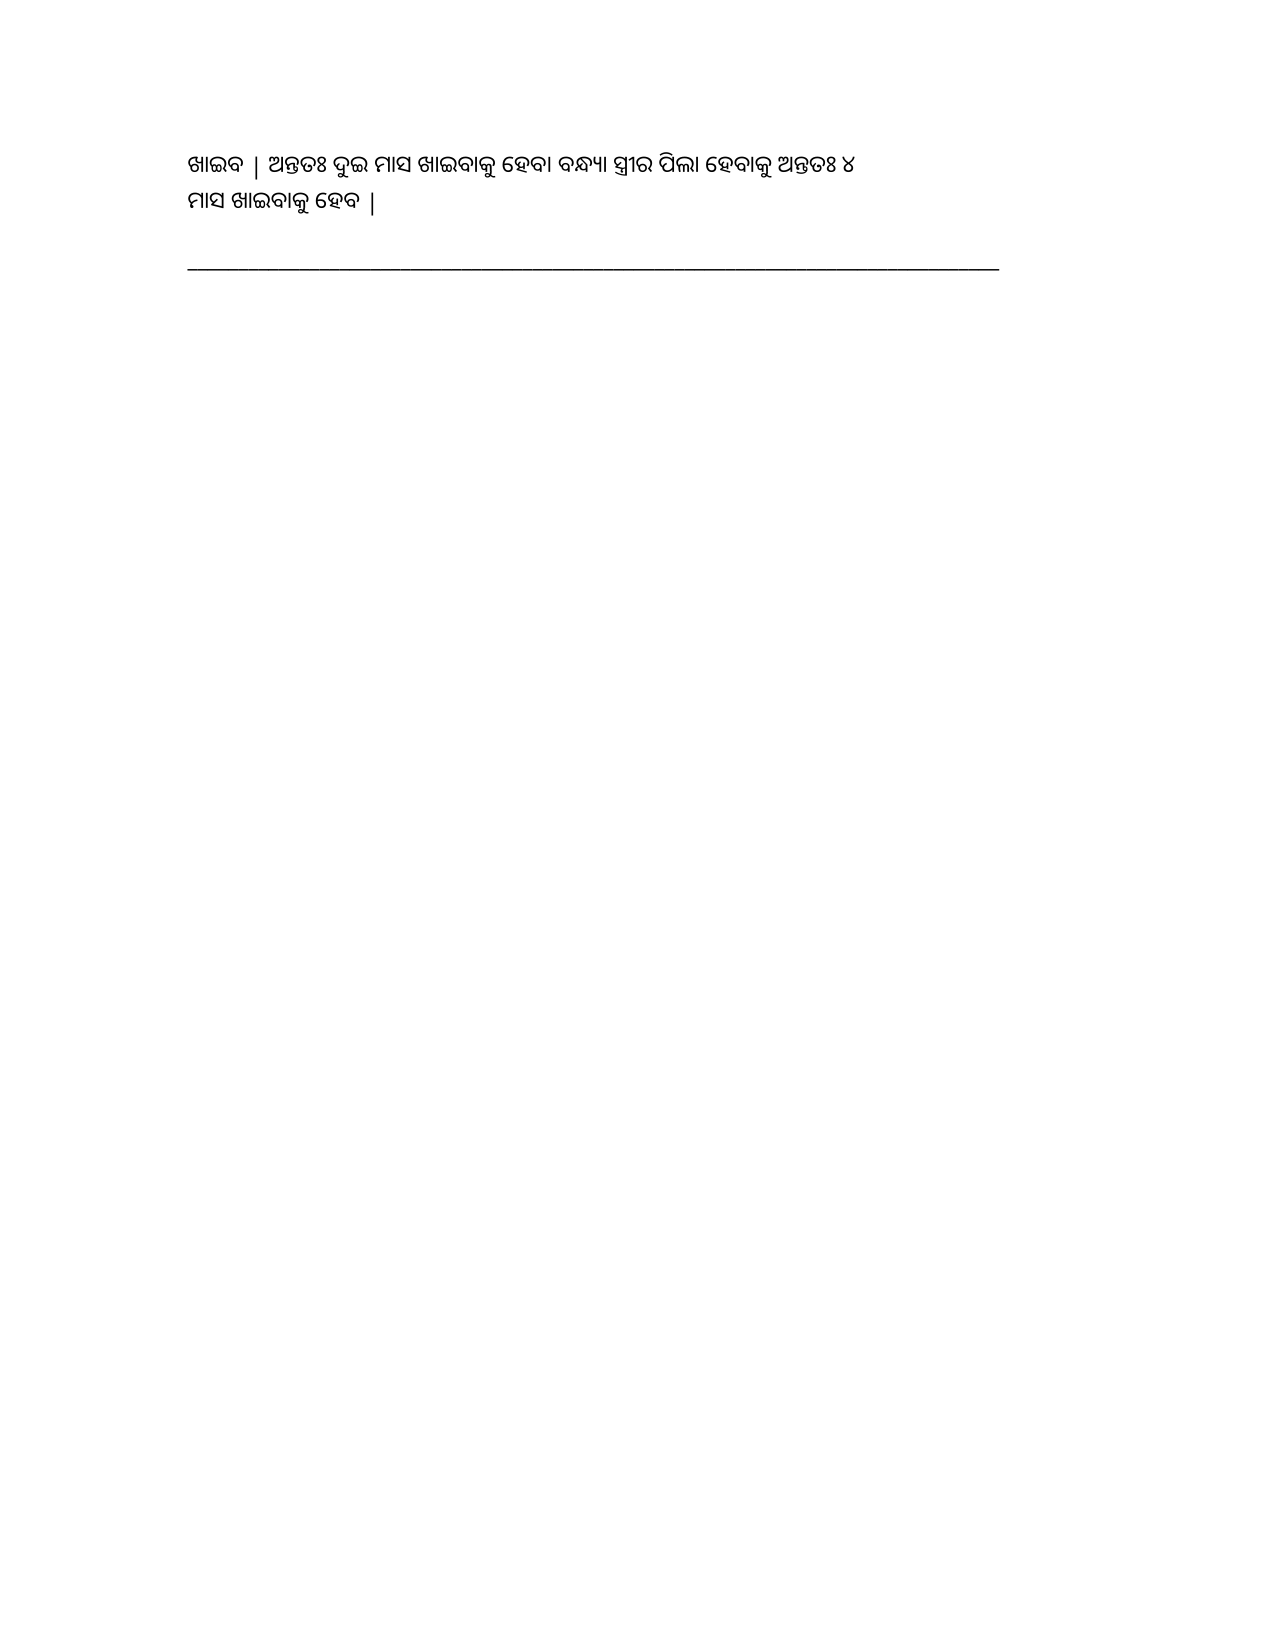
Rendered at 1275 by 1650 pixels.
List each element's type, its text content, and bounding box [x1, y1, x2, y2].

text ________________________________________________________________________________ [187, 243, 1087, 274]
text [187, 150, 1087, 217]
